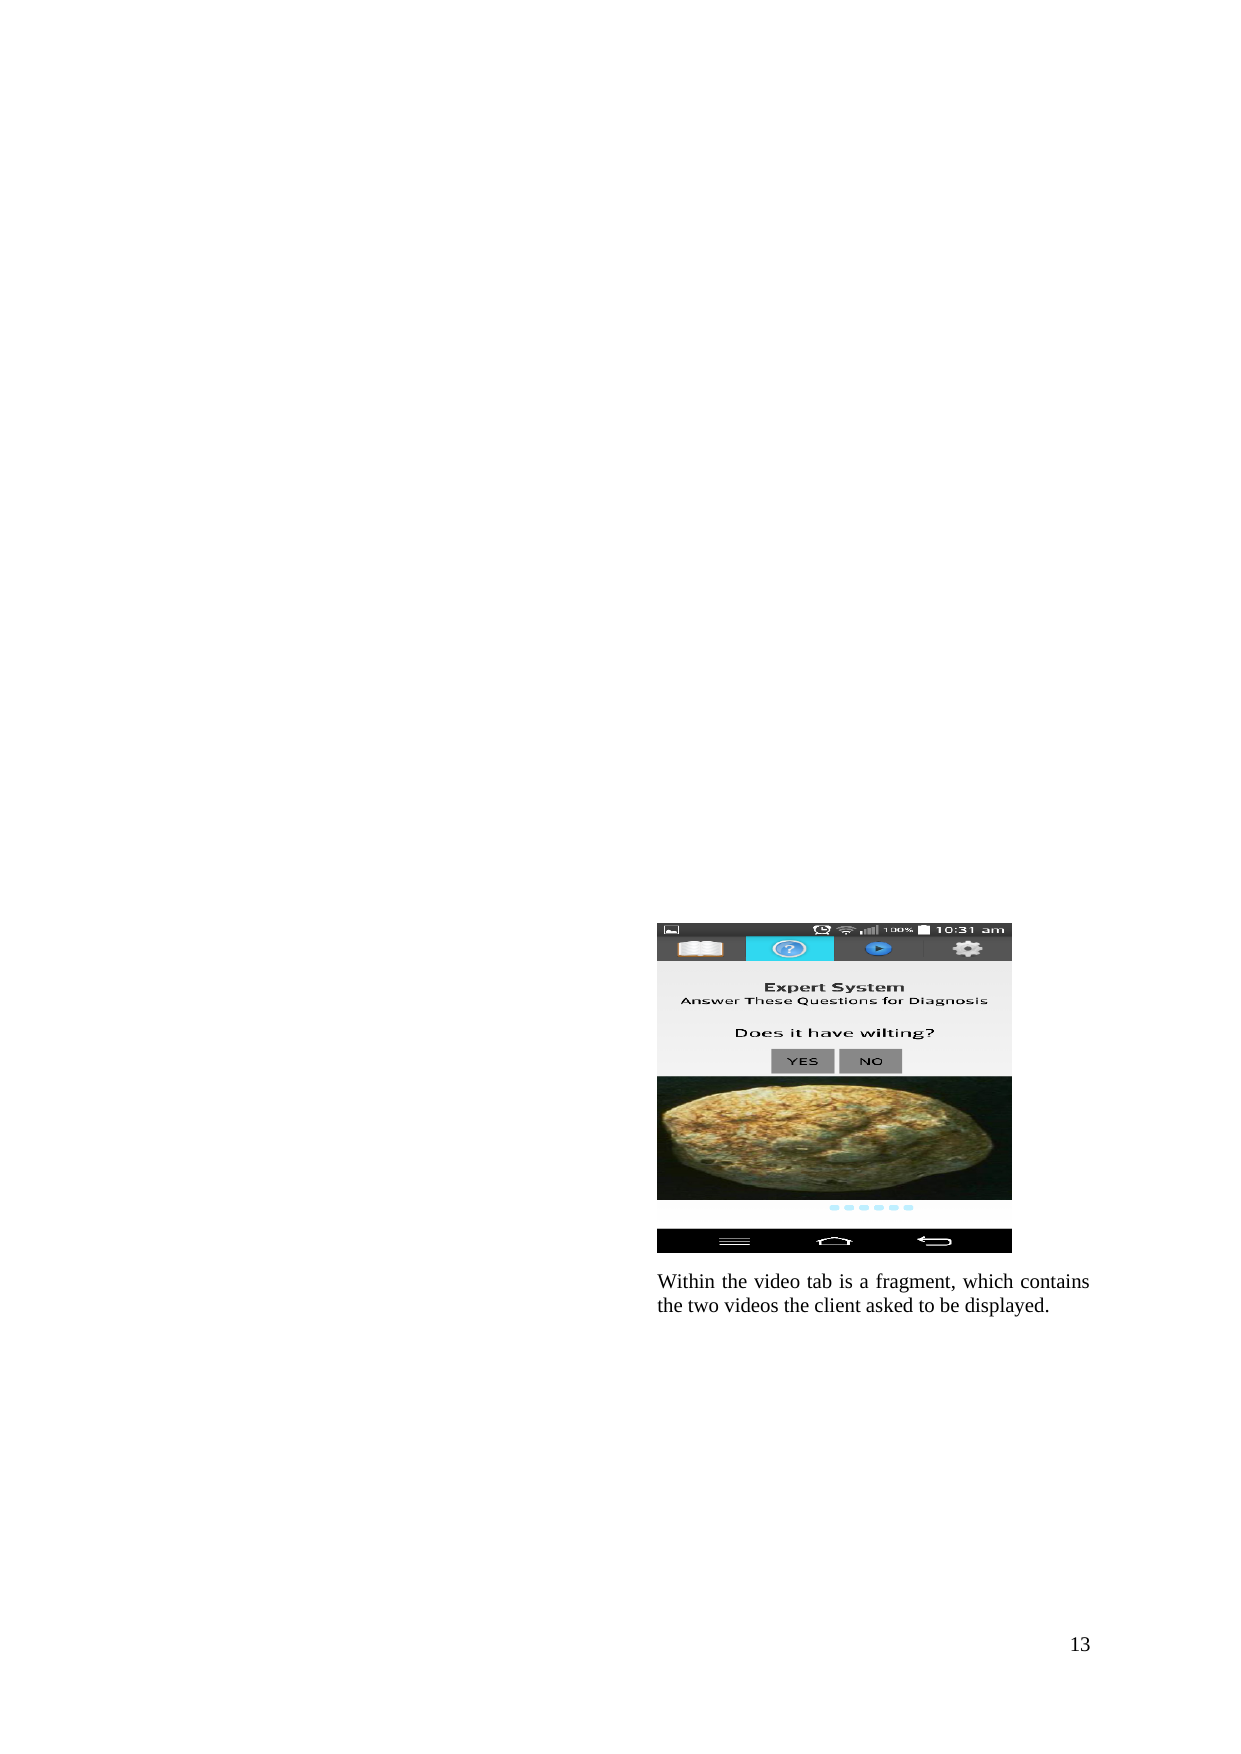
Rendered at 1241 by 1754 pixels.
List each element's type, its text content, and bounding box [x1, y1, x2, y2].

picture [657, 923, 1012, 1253]
text Within the video tab is a fragment, which contains the two videos the client asked to be displayed. [657, 1269, 1090, 1317]
